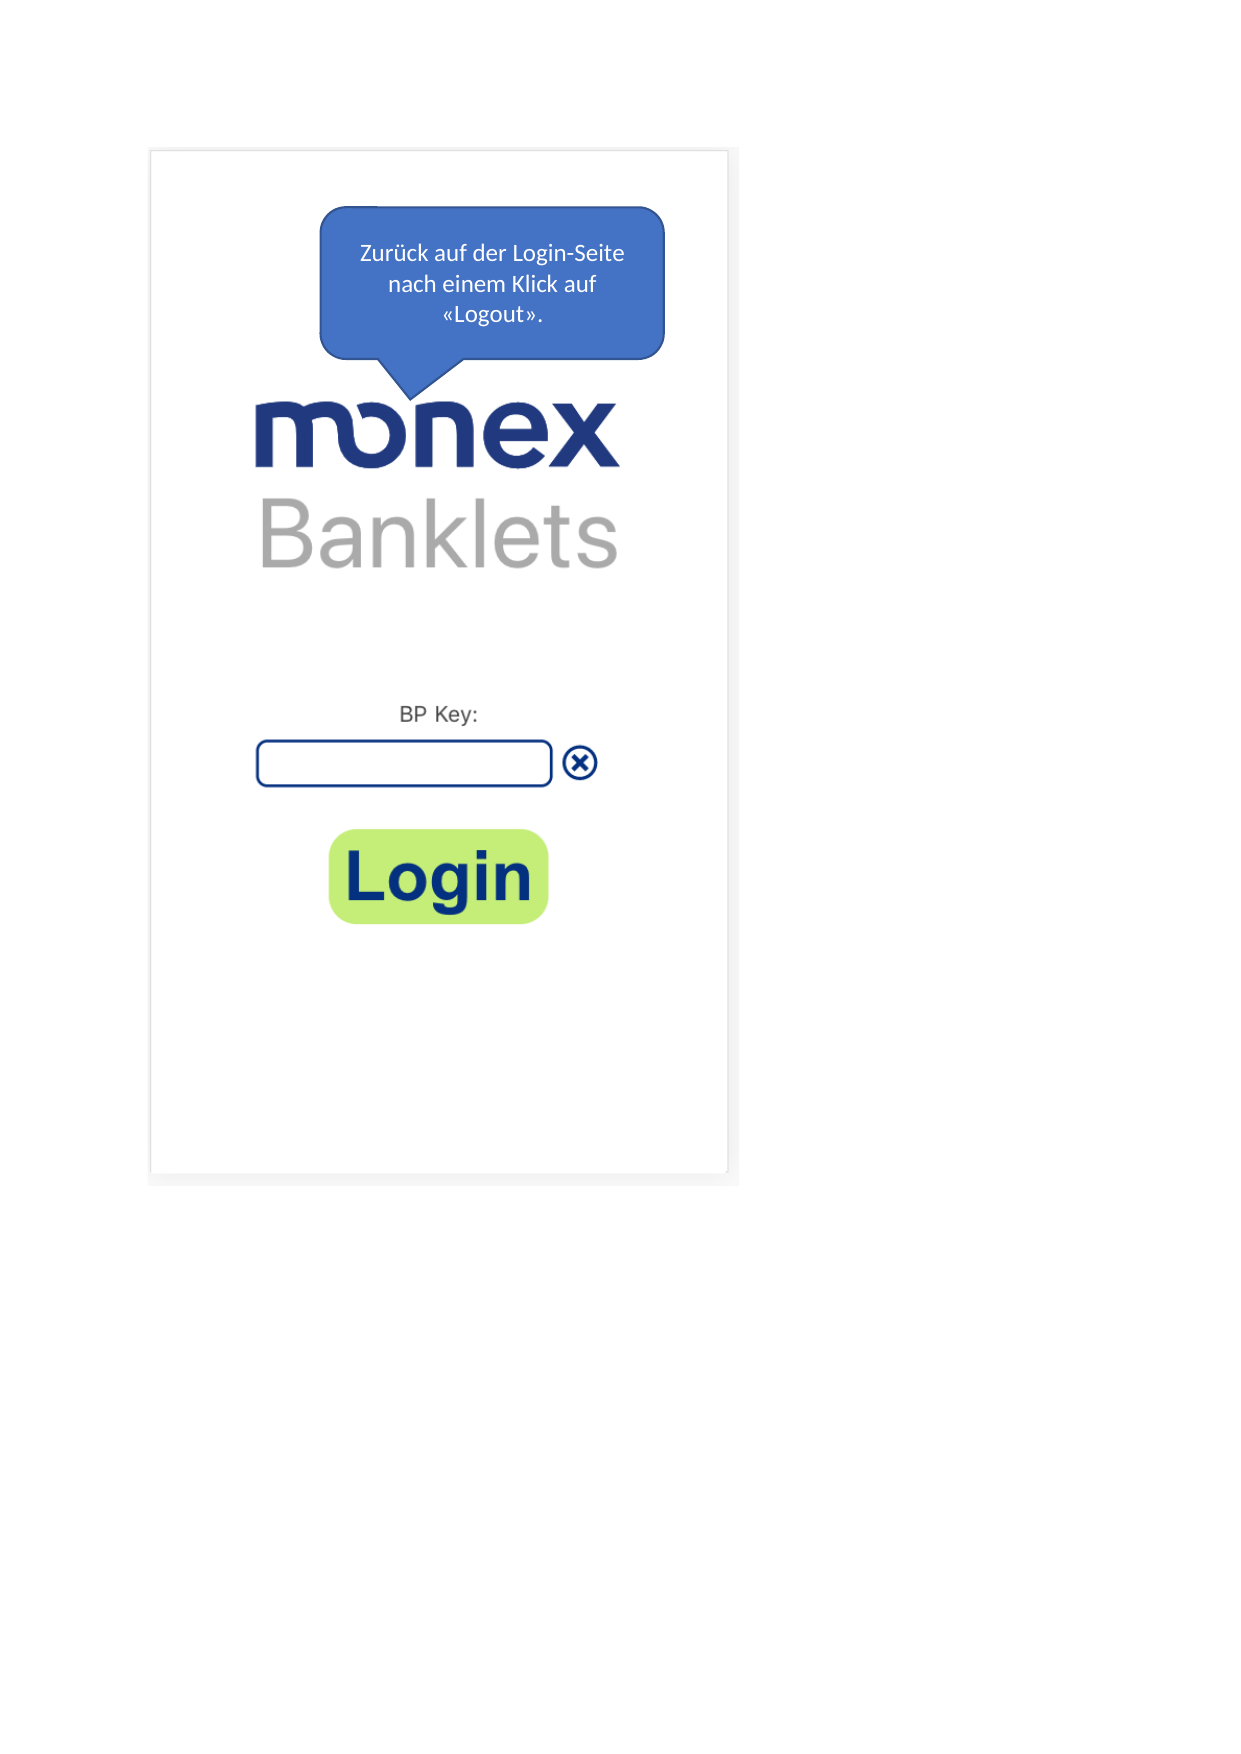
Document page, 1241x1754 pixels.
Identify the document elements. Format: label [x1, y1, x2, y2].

picture [147, 147, 740, 1186]
